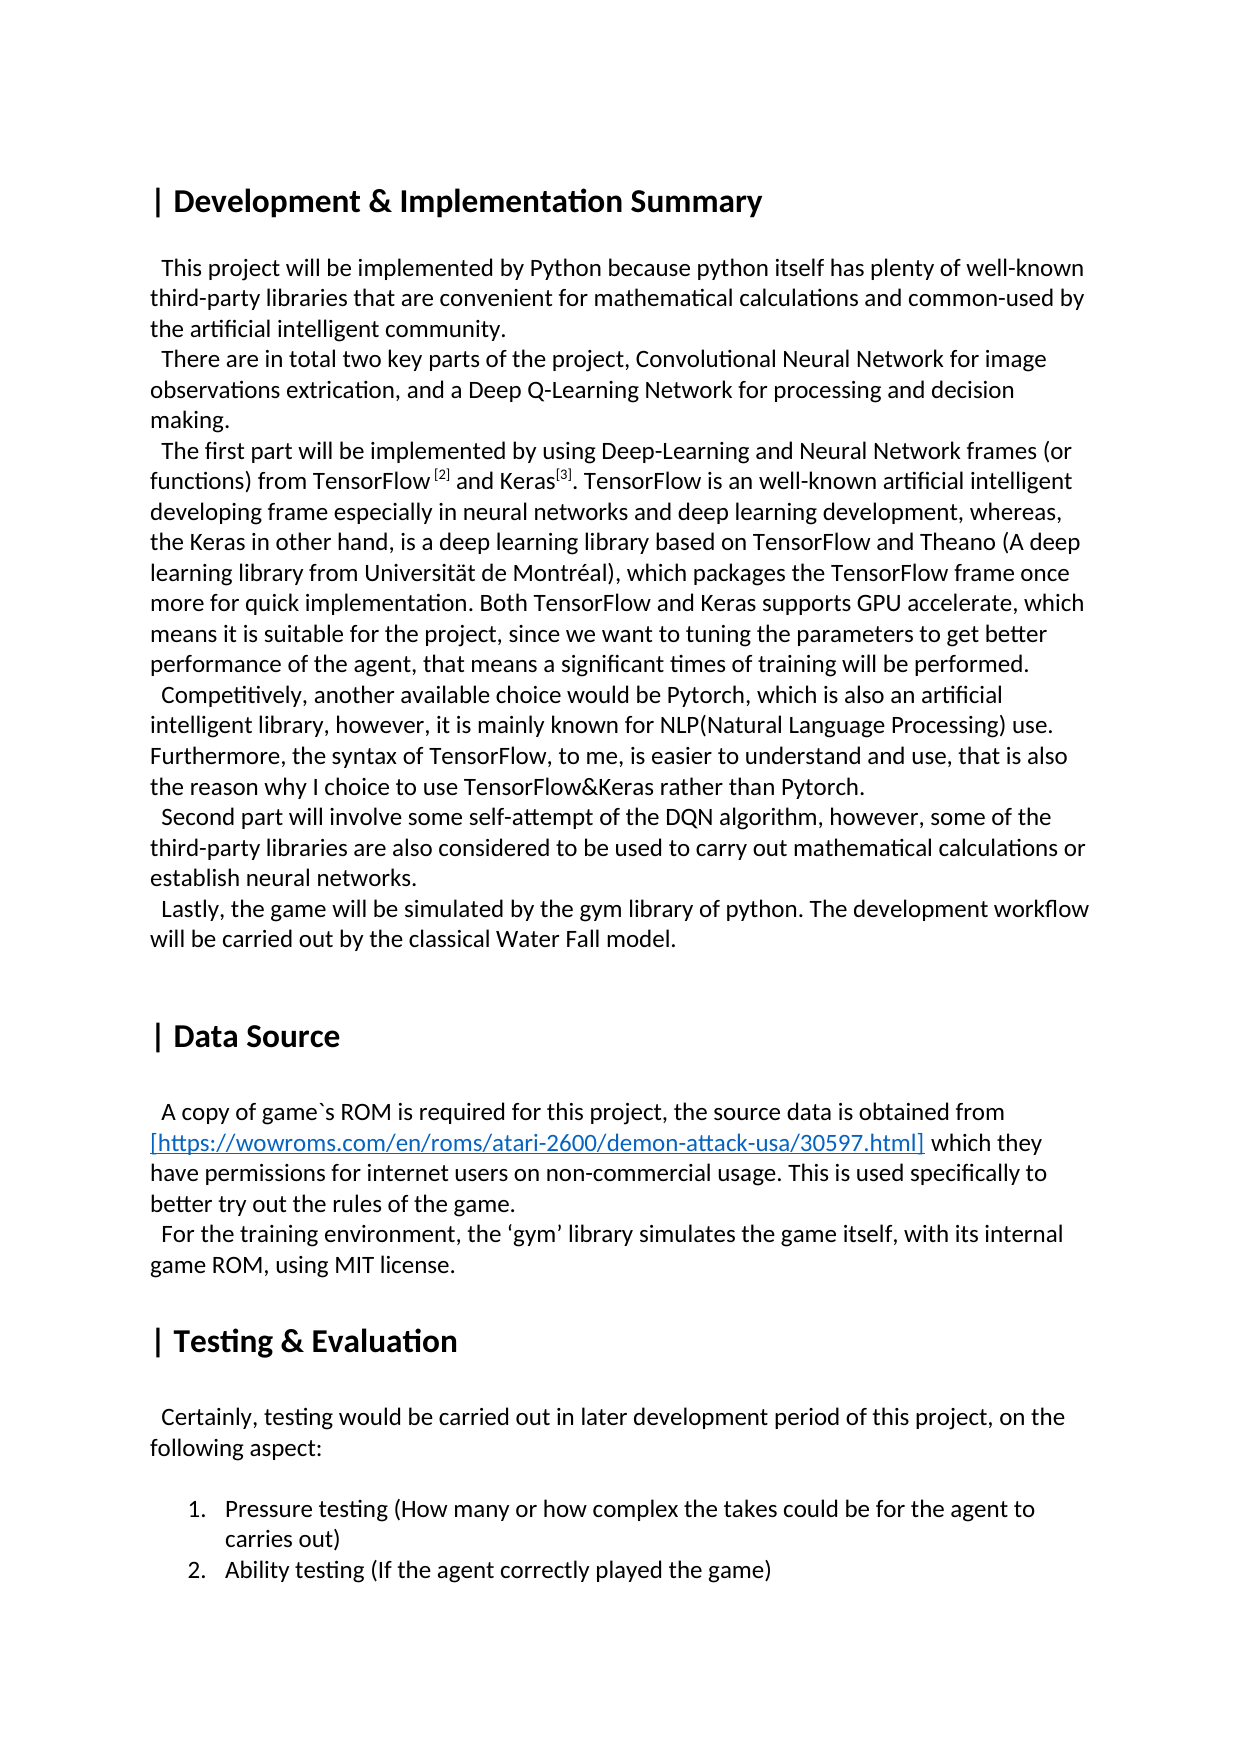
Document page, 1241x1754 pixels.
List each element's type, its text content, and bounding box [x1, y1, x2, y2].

text | Development & Implementation Summary [150, 181, 1090, 221]
text The first part will be implemented by using Deep-Learning and Neural Network frames (or functions) from TensorFlow [2] and Keras[3]. TensorFlow is an well-known artificial intelligent developing frame especially in neural networks and deep learning development, whereas, the Keras in other hand, is a deep learning library based on TensorFlow and Theano (A deep learning library from Universität de Montréal), which packages the TensorFlow frame once more for quick implementation. Both TensorFlow and Keras supports GPU accelerate, which means it is suitable for the project, since we want to tuning the parameters to get better performance of the agent, that means a significant times of training will be performed. [150, 435, 1090, 679]
text For the training environment, the ‘gym’ library simulates the game itself, with its internal game ROM, using MIT license. [150, 1218, 1090, 1279]
text There are in total two key parts of the project, Convolutional Neural Network for image observations extrication, and a Deep Q-Learning Network for processing and decision making. [150, 343, 1090, 435]
text Competitively, another available choice would be Pytorch, which is also an artificial intelligent library, however, it is mainly known for NLP(Natural Language Processing) use. Furthermore, the syntax of TensorFlow, to me, is easier to understand and use, that is also the reason why I choice to use TensorFlow&Keras rather than Pytorch. [150, 679, 1090, 801]
text [https://wowroms.com/en/roms/atari-2600/demon-attack-usa/30597.html] which they have permissions for internet users on non-commercial usage. This is used specifically to better try out the rules of the game. [150, 1127, 1090, 1218]
text Certainly, testing would be carried out in later development period of this project, on the following aspect: [150, 1402, 1090, 1463]
text This project will be implemented by Python because python itself has plenty of well-known third-party libraries that are convenient for mathematical calculations and common-used by the artificial intelligent community. [150, 252, 1090, 343]
text | Data Source [150, 1015, 1090, 1056]
list Pressure testing (How many or how complex the takes could be for the agent to carries out) [187, 1493, 1090, 1554]
text Second part will involve some self-attempt of the DQN algorithm, however, some of the third-party libraries are also considered to be used to carry out mathematical calculations or establish neural networks. [150, 801, 1090, 893]
list Ability testing (If the agent correctly played the game) [187, 1554, 1090, 1585]
text A copy of game`s ROM is required for this project, the source data is obtained from [150, 1096, 1090, 1127]
text Lastly, the game will be simulated by the gym library of python. The development workflow will be carried out by the classical Water Fall model. [150, 893, 1090, 954]
text | Testing & Evaluation [150, 1320, 1090, 1361]
